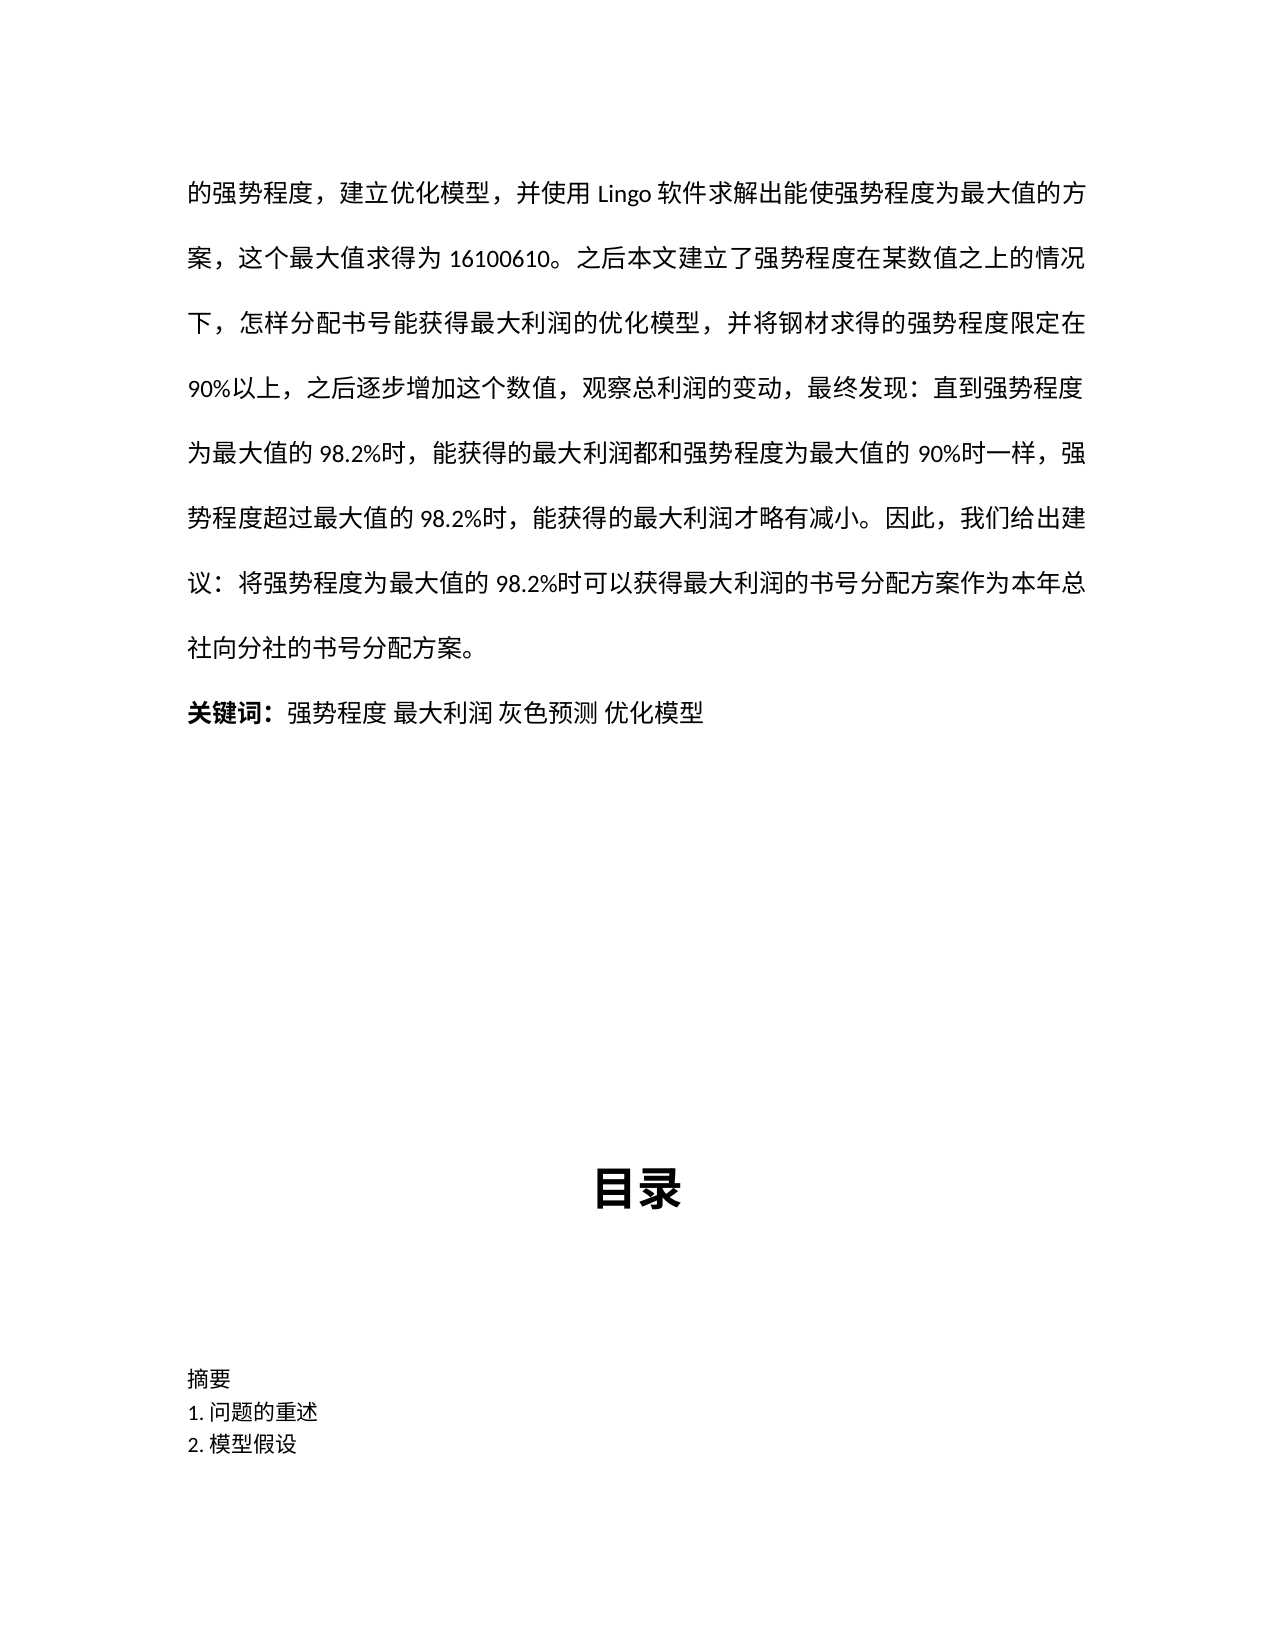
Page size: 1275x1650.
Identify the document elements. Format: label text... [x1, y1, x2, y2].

text 摘要 [187, 1362, 1087, 1394]
text 关键词：强势程度 最大利润 灰色预测 优化模型 [187, 679, 1087, 744]
text 1. 问题的重述 [187, 1394, 1087, 1427]
text 2. 模型假设 [187, 1427, 1087, 1459]
subtitle 目录 [187, 1137, 1087, 1234]
